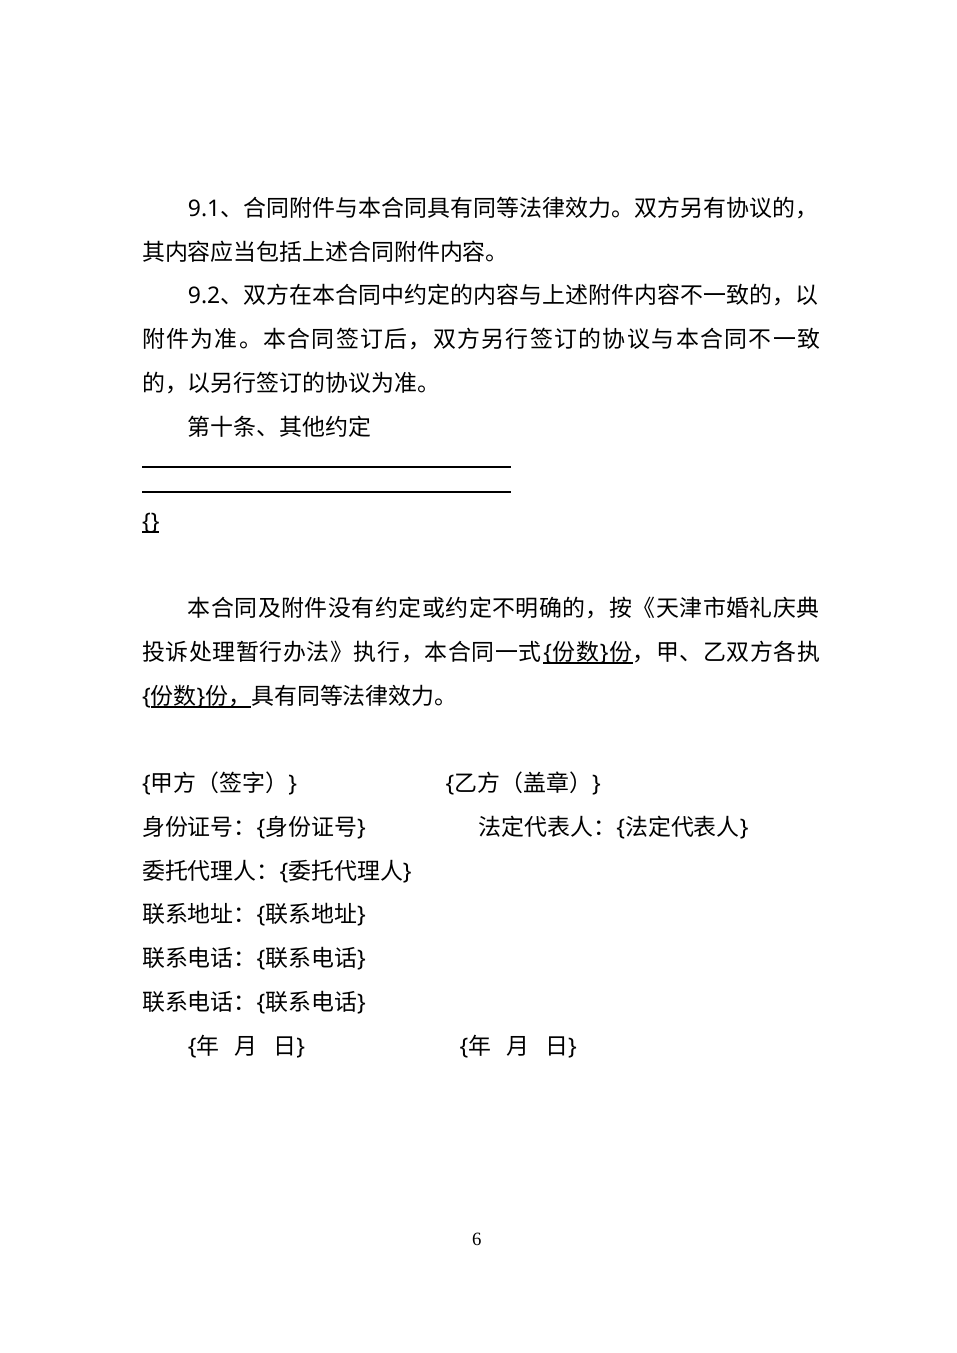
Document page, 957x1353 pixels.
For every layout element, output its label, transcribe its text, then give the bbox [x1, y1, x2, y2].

text 第十条、其他约定 [142, 400, 821, 444]
text {甲方（签字）} {乙方（盖章）} [142, 757, 821, 800]
text 委托代理人：{委托代理人} [142, 844, 821, 888]
text 联系电话：{联系电话} 联系电话：{联系电话} [142, 932, 821, 1019]
text 9.1、合同附件与本合同具有同等法律效力。双方另有协议的，其内容应当包括上述合同附件内容。 [142, 181, 821, 269]
text 9.2、双方在本合同中约定的内容与上述附件内容不一致的，以附件为准。本合同签订后，双方另行签订的协议与本合同不一致的，以另行签订的协议为准。 [142, 269, 821, 400]
text 联系地址：{联系地址} [142, 888, 821, 932]
text 本合同及附件没有约定或约定不明确的，按《天津市婚礼庆典投诉处理暂行办法》执行，本合同一式{份数}份，甲、乙双方各执{份数}份，具有同等法律效力。 [142, 582, 821, 713]
text {} [142, 494, 821, 538]
text 身份证号：{身份证号} 法定代表人：{法定代表人} [142, 800, 821, 844]
text {年 月 日} {年 月 日} [142, 1019, 821, 1063]
